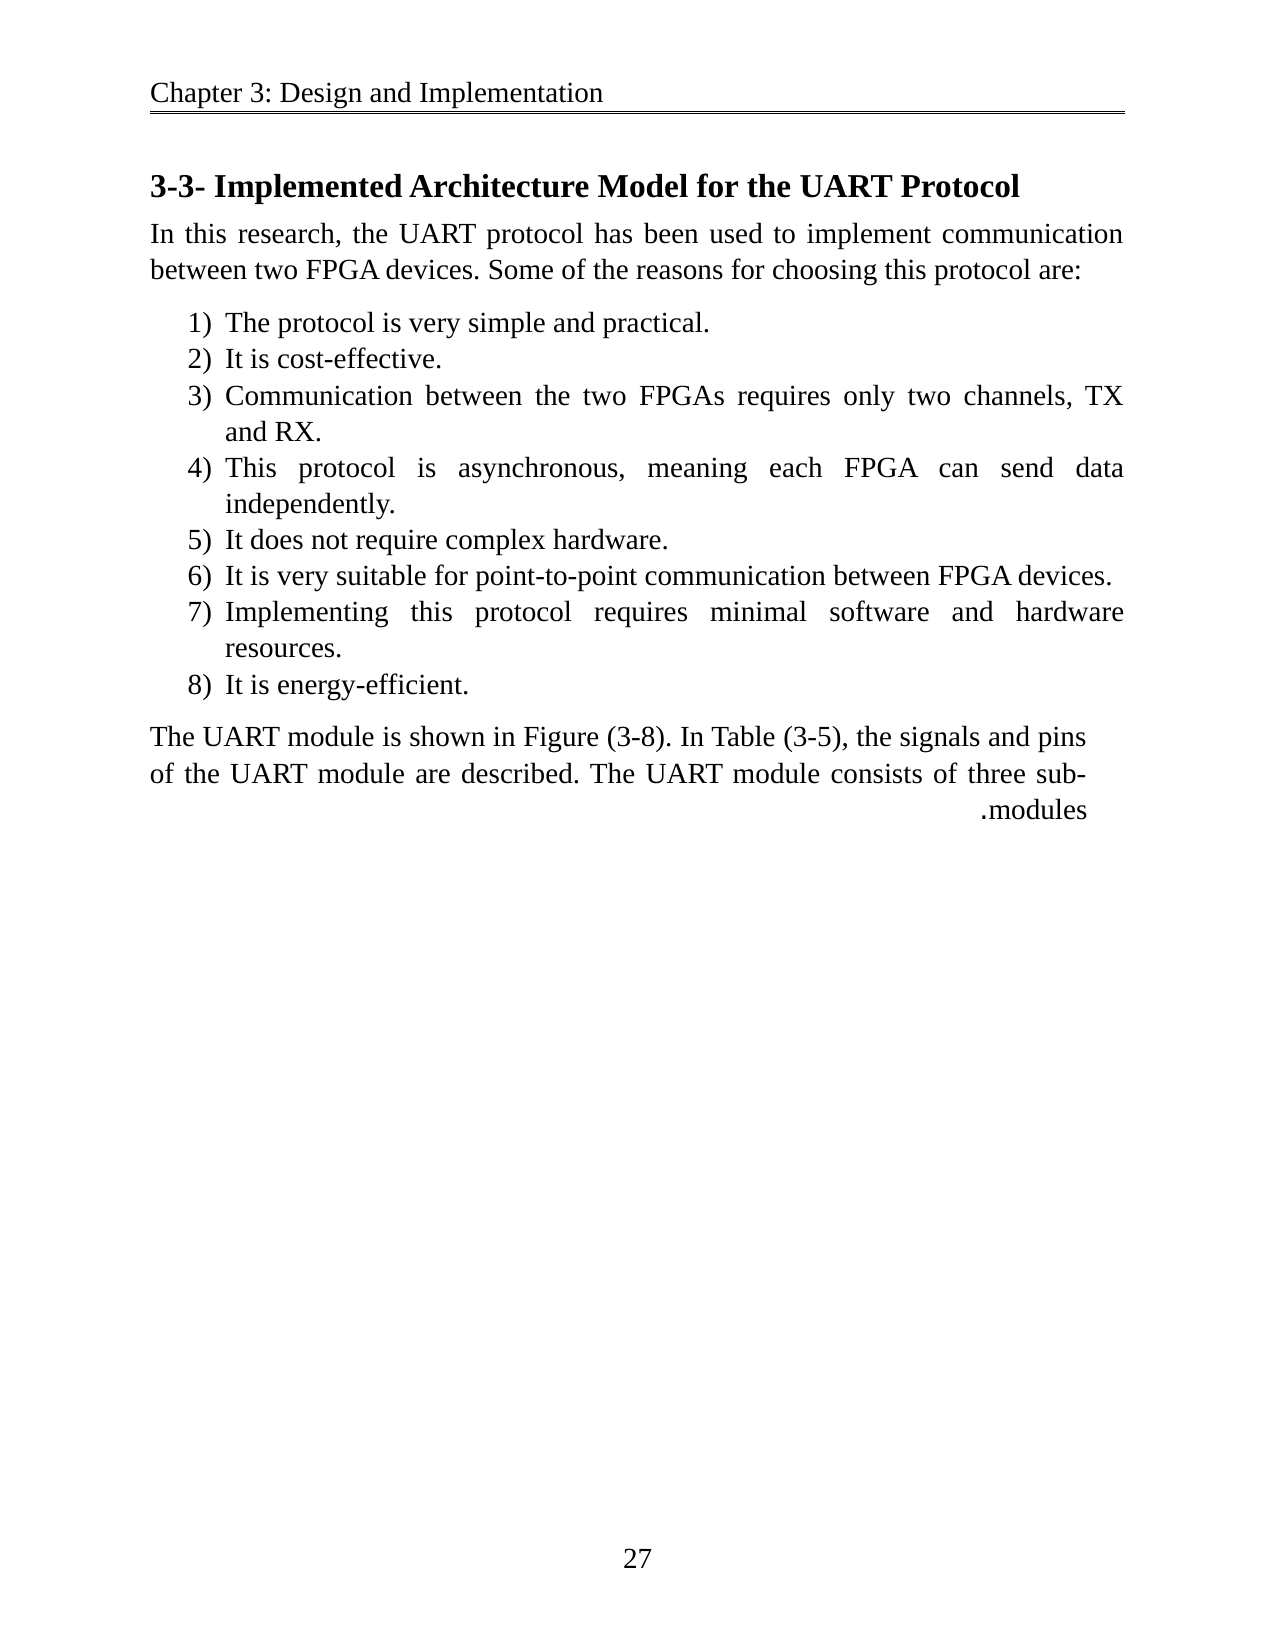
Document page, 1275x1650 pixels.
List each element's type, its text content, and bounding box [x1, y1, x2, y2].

list Implementing this protocol requires minimal software and hardware resources. [187, 594, 1125, 664]
list It is energy-efficient. [187, 667, 1125, 700]
subtitle 3-3- Implemented Architecture Model for the UART Protocol [150, 167, 1125, 205]
list It is cost-effective. [187, 341, 1125, 375]
text In this research, the UART protocol has been used to implement communication between two FPGA devices. Some of the reasons for choosing this protocol are: [150, 216, 1125, 286]
list This protocol is asynchronous, meaning each FPGA can send data independently. [187, 450, 1125, 519]
list Communication between the two FPGAs requires only two channels, TX and RX. [187, 378, 1125, 447]
text The UART module is shown in Figure (3-8). In Table (3-5), the signals and pins of the UART module are described. The UART module consists of three sub-modules. [150, 719, 1087, 826]
list It is very suitable for point-to-point communication between FPGA devices. [187, 558, 1125, 592]
list It does not require complex hardware. [187, 522, 1125, 556]
list The protocol is very simple and practical. [187, 305, 1125, 339]
